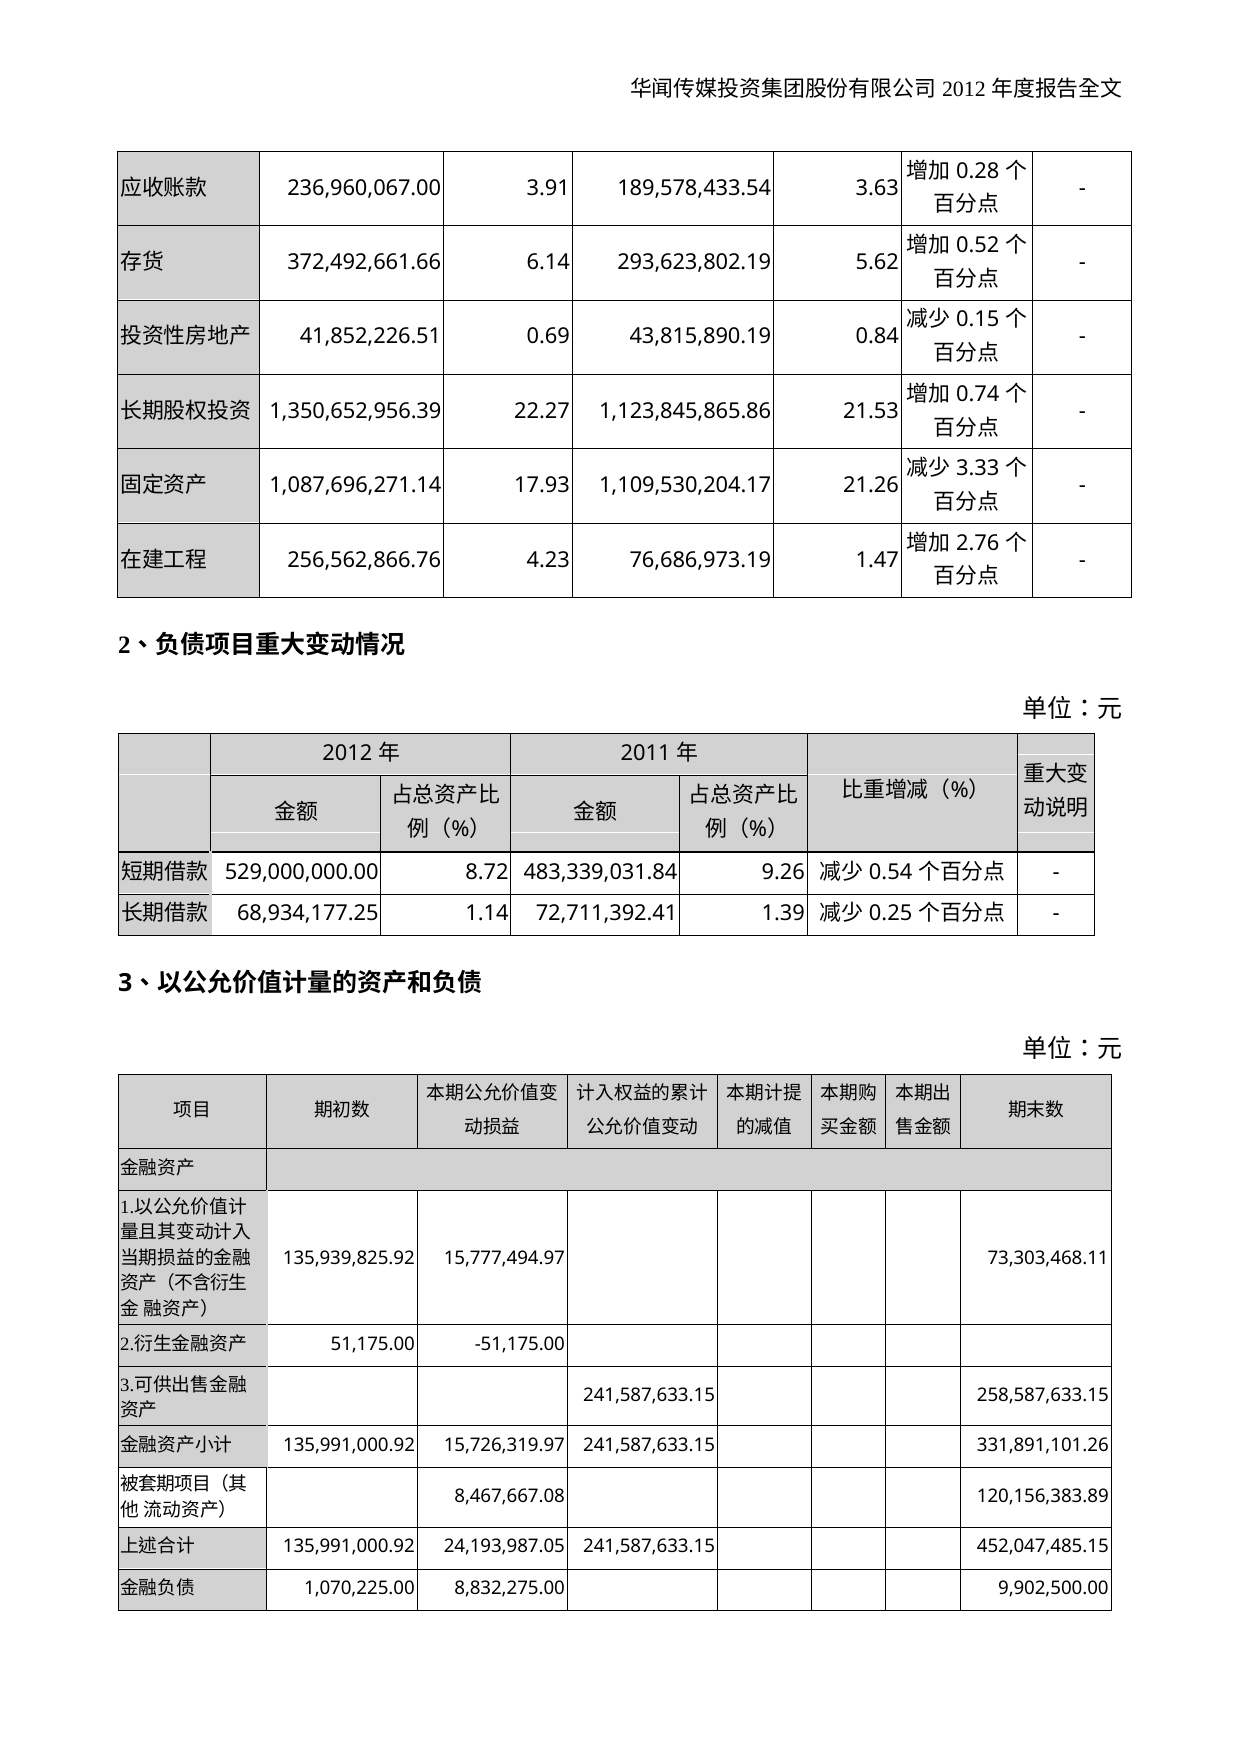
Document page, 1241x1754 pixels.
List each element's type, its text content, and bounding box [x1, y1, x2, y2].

table_header 本期公允价值变 动损益 [418, 1075, 567, 1148]
table_cell 1.14 [381, 895, 510, 935]
table_cell 固定资产 [118, 449, 259, 522]
table_cell [718, 1367, 811, 1425]
subtitle 2、负债项目重大变动情况 [118, 626, 970, 661]
table_header 236,960,067.00 [260, 152, 443, 225]
table_cell [568, 1570, 717, 1610]
table_cell [418, 1367, 567, 1425]
table_cell 9.26 [680, 853, 807, 893]
table_cell 135,991,000.92 [268, 1426, 417, 1467]
table_cell 4.23 [444, 524, 572, 597]
table_cell 重大变 动说明 [1018, 755, 1094, 832]
table_cell - [1033, 301, 1131, 374]
table_cell 减少 3.33 个 百分点 [902, 449, 1032, 522]
table_cell 占总资产比 例（%） [381, 776, 510, 851]
table_header [119, 1075, 266, 1090]
table_cell 1.以公允价值计 量且其变动计入 当期损益的金融 资产（不含衍生金 融资产） [119, 1191, 266, 1324]
table_cell 15,726,319.97 [418, 1426, 567, 1467]
table_cell 金融资产小计 [119, 1426, 266, 1467]
table_cell 存货 [118, 226, 259, 299]
table_cell 减少 0.15 个 百分点 [902, 301, 1032, 374]
table_header [267, 1075, 417, 1090]
table_cell [718, 1426, 811, 1467]
table_cell - [1033, 524, 1131, 597]
table_header 本期购 买金额 [812, 1075, 885, 1148]
table_cell 258,587,633.15 [961, 1367, 1111, 1425]
table_cell [568, 1468, 717, 1527]
table_cell 8,467,667.08 [418, 1468, 567, 1527]
table_cell -51,175.00 [418, 1325, 567, 1366]
table_cell 0.84 [774, 301, 901, 374]
table_cell 72,711,392.41 [511, 895, 679, 935]
table_cell [886, 1570, 960, 1610]
table_cell [119, 812, 210, 851]
table_cell 1,087,696,271.14 [260, 449, 443, 522]
table_cell [812, 1528, 885, 1568]
table_cell 金融负债 [119, 1570, 266, 1610]
table_cell [886, 1325, 960, 1366]
table_header 2011 年 [511, 734, 807, 774]
table_cell 1,109,530,204.17 [573, 449, 773, 522]
table_cell 5.62 [774, 226, 901, 299]
table_cell 331,891,101.26 [961, 1426, 1111, 1467]
table_cell [267, 1149, 1111, 1190]
table_cell 在建工程 [118, 524, 259, 597]
table_cell 1.39 [680, 895, 807, 935]
table_cell [211, 833, 380, 851]
table_cell [812, 1426, 885, 1467]
table_cell [718, 1570, 811, 1610]
table_cell 项目 [119, 1090, 266, 1131]
table_cell [961, 1131, 1111, 1148]
table_header 189,578,433.54 [573, 152, 773, 225]
table_cell 256,562,866.76 [260, 524, 443, 597]
table_cell 增加 2.76 个 百分点 [902, 524, 1032, 597]
table_cell 减少 0.54 个百分点 [808, 853, 1017, 893]
table_cell - [1018, 895, 1094, 935]
table_cell [718, 1325, 811, 1366]
table_cell 76,686,973.19 [573, 524, 773, 597]
table_cell 增加 0.52 个 百分点 [902, 226, 1032, 299]
table_cell 483,339,031.84 [511, 853, 679, 893]
table_header [1018, 734, 1094, 754]
table_cell [718, 1191, 811, 1324]
table_cell 372,492,661.66 [260, 226, 443, 299]
table_cell [119, 1131, 266, 1148]
table_cell [886, 1426, 960, 1467]
table_cell [812, 1570, 885, 1610]
table_cell 241,587,633.15 [568, 1367, 717, 1425]
table_cell [119, 775, 210, 812]
table_cell 9,902,500.00 [961, 1570, 1111, 1610]
table_cell 1,123,845,865.86 [573, 375, 773, 448]
table_cell 8,832,275.00 [418, 1570, 567, 1610]
table_cell 上述合计 [119, 1528, 266, 1568]
table_cell [511, 833, 679, 851]
table_cell [886, 1367, 960, 1425]
table_cell 24,193,987.05 [418, 1528, 567, 1568]
table_cell [886, 1191, 960, 1324]
table_cell 8.72 [381, 853, 510, 893]
table_cell 长期股权投资 [118, 375, 259, 448]
table_cell 43,815,890.19 [573, 301, 773, 374]
table_header 应收账款 [118, 152, 259, 225]
table_cell 21.26 [774, 449, 901, 522]
table_cell - [1033, 226, 1131, 299]
table_cell 41,852,226.51 [260, 301, 443, 374]
subtitle 单位：元 [102, 1031, 1122, 1065]
table_cell 投资性房地产 [118, 301, 259, 374]
table_header 本期出 售金额 [886, 1075, 960, 1148]
table_header 本期计提 的减值 [718, 1075, 811, 1148]
table_cell 241,587,633.15 [568, 1528, 717, 1568]
table_header [119, 734, 210, 774]
table_cell 长期借款 [119, 895, 209, 935]
table_cell 期末数 [961, 1090, 1111, 1131]
table_cell [886, 1528, 960, 1568]
table_cell 1,350,652,956.39 [260, 375, 443, 448]
table_header - [1033, 152, 1131, 225]
table_cell 135,991,000.92 [267, 1528, 417, 1568]
table_cell [568, 1191, 717, 1324]
table_cell 金额 [511, 792, 679, 832]
table_cell 3.可供出售金融 资产 [119, 1367, 266, 1425]
table_header 2012 年 [211, 734, 510, 774]
table_cell [568, 1325, 717, 1366]
table_cell 2.衍生金融资产 [119, 1325, 266, 1366]
table_cell 22.27 [444, 375, 572, 448]
table_cell 529,000,000.00 [212, 853, 380, 893]
table_cell - [1033, 375, 1131, 448]
table_cell 241,587,633.15 [568, 1426, 717, 1467]
table_cell 293,623,802.19 [573, 226, 773, 299]
table_cell [961, 1325, 1111, 1366]
table_header [808, 734, 1017, 774]
table_cell [812, 1367, 885, 1425]
subtitle 3、以公允价值计量的资产和负债 [118, 965, 970, 999]
table_cell [268, 1367, 417, 1425]
table_cell [718, 1468, 811, 1527]
table_cell 比重增减（%） [808, 775, 1017, 812]
table_cell [812, 1468, 885, 1527]
table_cell [812, 1191, 885, 1324]
table_cell 增加 0.74 个 百分点 [902, 375, 1032, 448]
table_cell 17.93 [444, 449, 572, 522]
table_header 3.63 [774, 152, 901, 225]
table_cell [812, 1325, 885, 1366]
table_cell 15,777,494.97 [418, 1191, 567, 1324]
table_cell 减少 0.25 个百分点 [808, 895, 1017, 935]
table_cell [1018, 833, 1094, 851]
table_cell - [1033, 449, 1131, 522]
table_cell 68,934,177.25 [212, 895, 380, 935]
table_cell 期初数 [267, 1090, 417, 1131]
table_cell 135,939,825.92 [268, 1191, 417, 1324]
subtitle 单位：元 [102, 691, 1122, 725]
table_cell - [1018, 853, 1094, 893]
table_cell [267, 1131, 417, 1148]
table_cell 0.69 [444, 301, 572, 374]
table_cell 金融资产 [119, 1149, 266, 1190]
table_cell 51,175.00 [268, 1325, 417, 1366]
table_cell [808, 812, 1017, 851]
table_header 增加 0.28 个 百分点 [902, 152, 1032, 225]
table_cell 6.14 [444, 226, 572, 299]
table_cell 短期借款 [119, 853, 209, 893]
table_cell 金额 [211, 792, 380, 832]
table_cell 73,303,468.11 [961, 1191, 1111, 1324]
table_cell 被套期项目（其他 流动资产） [119, 1468, 266, 1527]
table_header [961, 1075, 1111, 1090]
table_cell [511, 776, 679, 792]
table_cell [211, 776, 380, 792]
table_header 计入权益的累计 公允价值变动 [568, 1075, 717, 1148]
table_cell 占总资产比 例（%） [680, 776, 807, 851]
table_header 3.91 [444, 152, 572, 225]
table_cell 21.53 [774, 375, 901, 448]
table_cell 1,070,225.00 [267, 1570, 417, 1610]
table_cell 452,047,485.15 [961, 1528, 1111, 1568]
table_cell [886, 1468, 960, 1527]
table_cell 1.47 [774, 524, 901, 597]
table_cell [718, 1528, 811, 1568]
table_cell 120,156,383.89 [961, 1468, 1111, 1527]
table_cell [267, 1468, 417, 1527]
